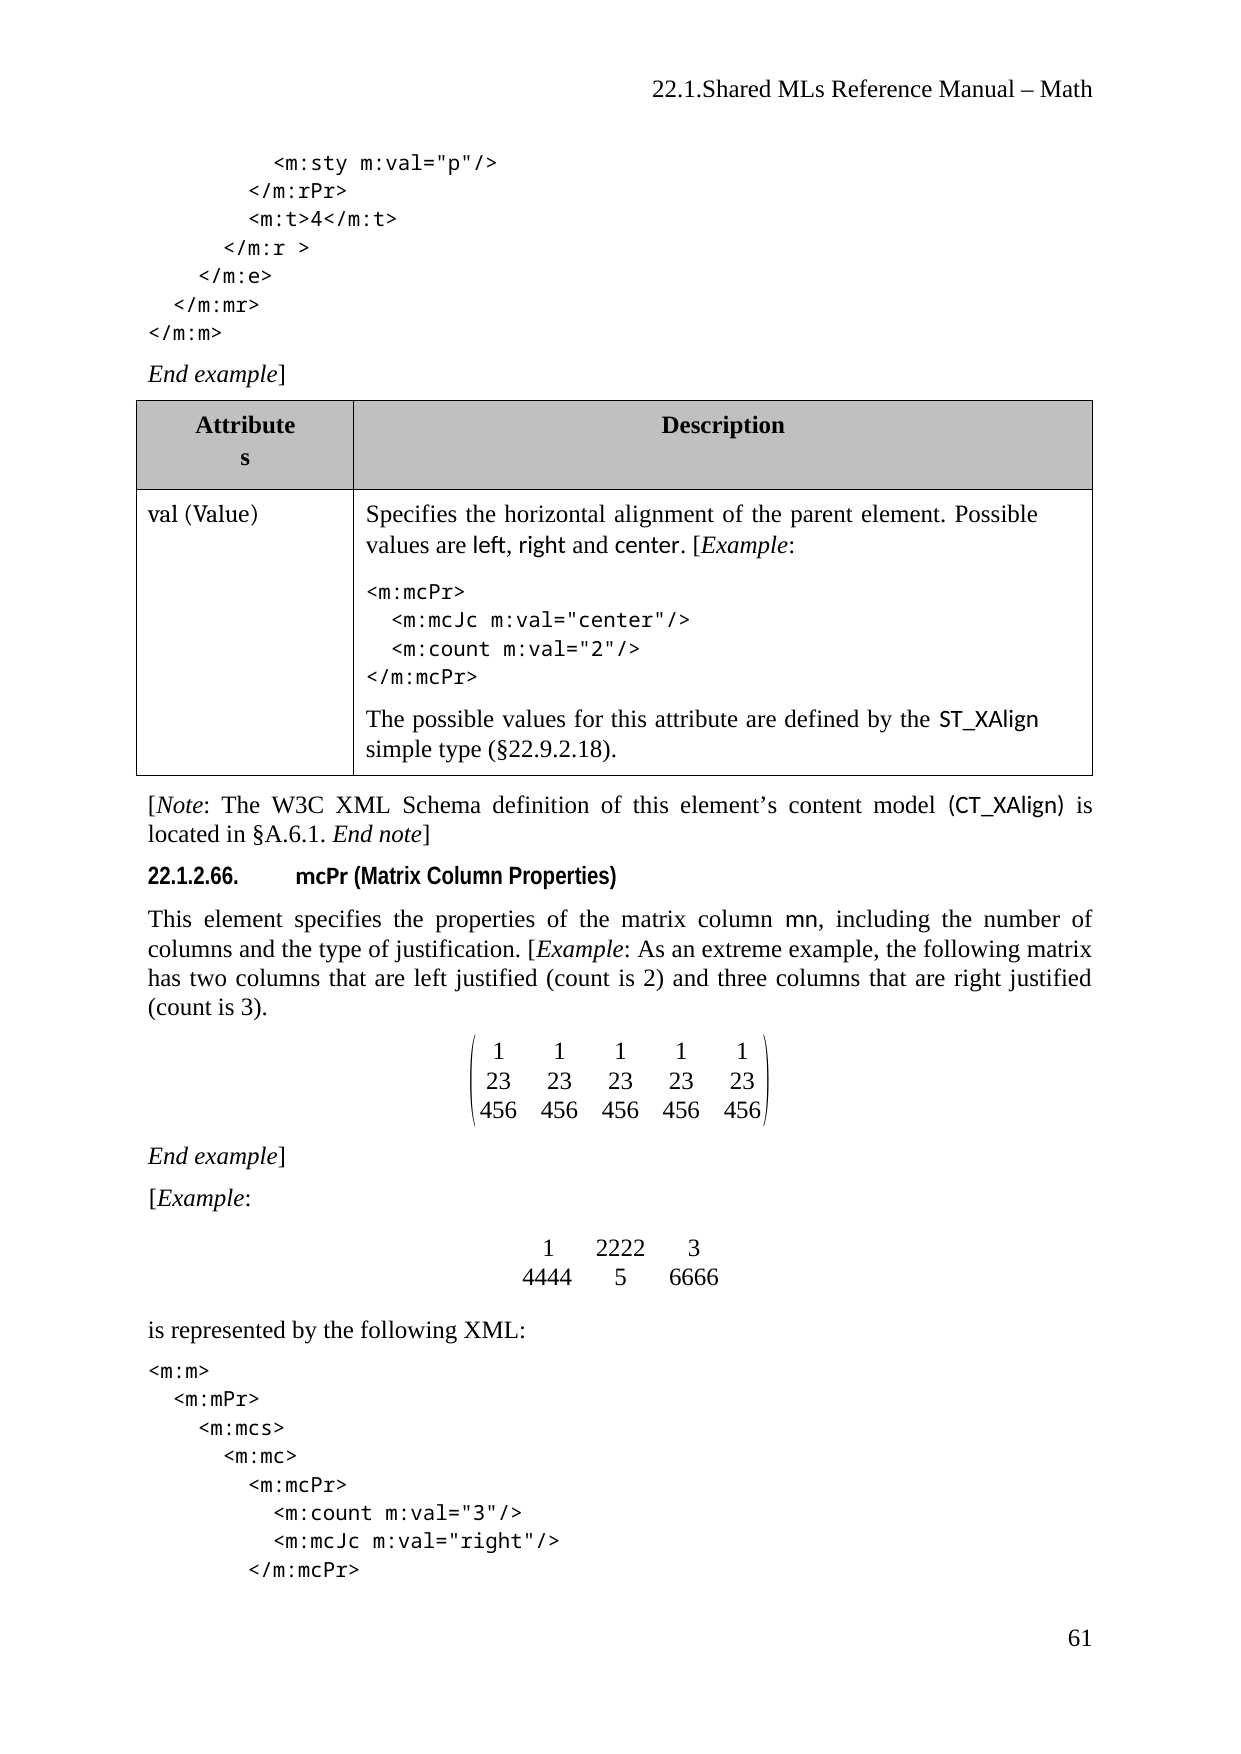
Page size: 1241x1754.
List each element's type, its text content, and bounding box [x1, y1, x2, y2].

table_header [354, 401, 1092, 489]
text </m:m> [148, 318, 1093, 347]
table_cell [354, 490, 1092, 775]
text <m:mPr> [148, 1384, 1093, 1413]
text </m:e> [148, 261, 1093, 290]
text [Note: The W3C XML Schema definition of this element’s content model (CT_XAlign) is located in §A.6.1. End note] [148, 789, 1093, 848]
text <m:mcJc m:val="right"/> [148, 1527, 1093, 1555]
subtitle mcPr (Matrix Column Properties) [148, 861, 1093, 891]
text End example] [148, 1141, 1093, 1170]
text [Example: [148, 1183, 1093, 1211]
text </m:mcPr> [148, 1555, 1093, 1583]
text End example] [148, 359, 1093, 388]
text </m:r > [148, 233, 1093, 261]
text <m:mcPr> [148, 1470, 1093, 1498]
text </m:rPr> [148, 176, 1093, 204]
text <m:mc> [148, 1441, 1093, 1470]
text <m:mcs> [148, 1413, 1093, 1441]
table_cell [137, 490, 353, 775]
text <m:t>4</m:t> [148, 204, 1093, 233]
text <m:m> [148, 1356, 1093, 1384]
text </m:mr> [148, 290, 1093, 318]
text <m:count m:val="3"/> [148, 1498, 1093, 1527]
text <m:sty m:val="p"/> [148, 148, 1093, 176]
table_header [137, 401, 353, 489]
text This element specifies the properties of the matrix column mn, including the number of columns and the type of justification. [Example: As an extreme example, the following matrix has two columns that are left justified (count is 2) and three columns that are right justified (count is 3). [148, 903, 1093, 1020]
text is represented by the following XML: [148, 1315, 1093, 1343]
